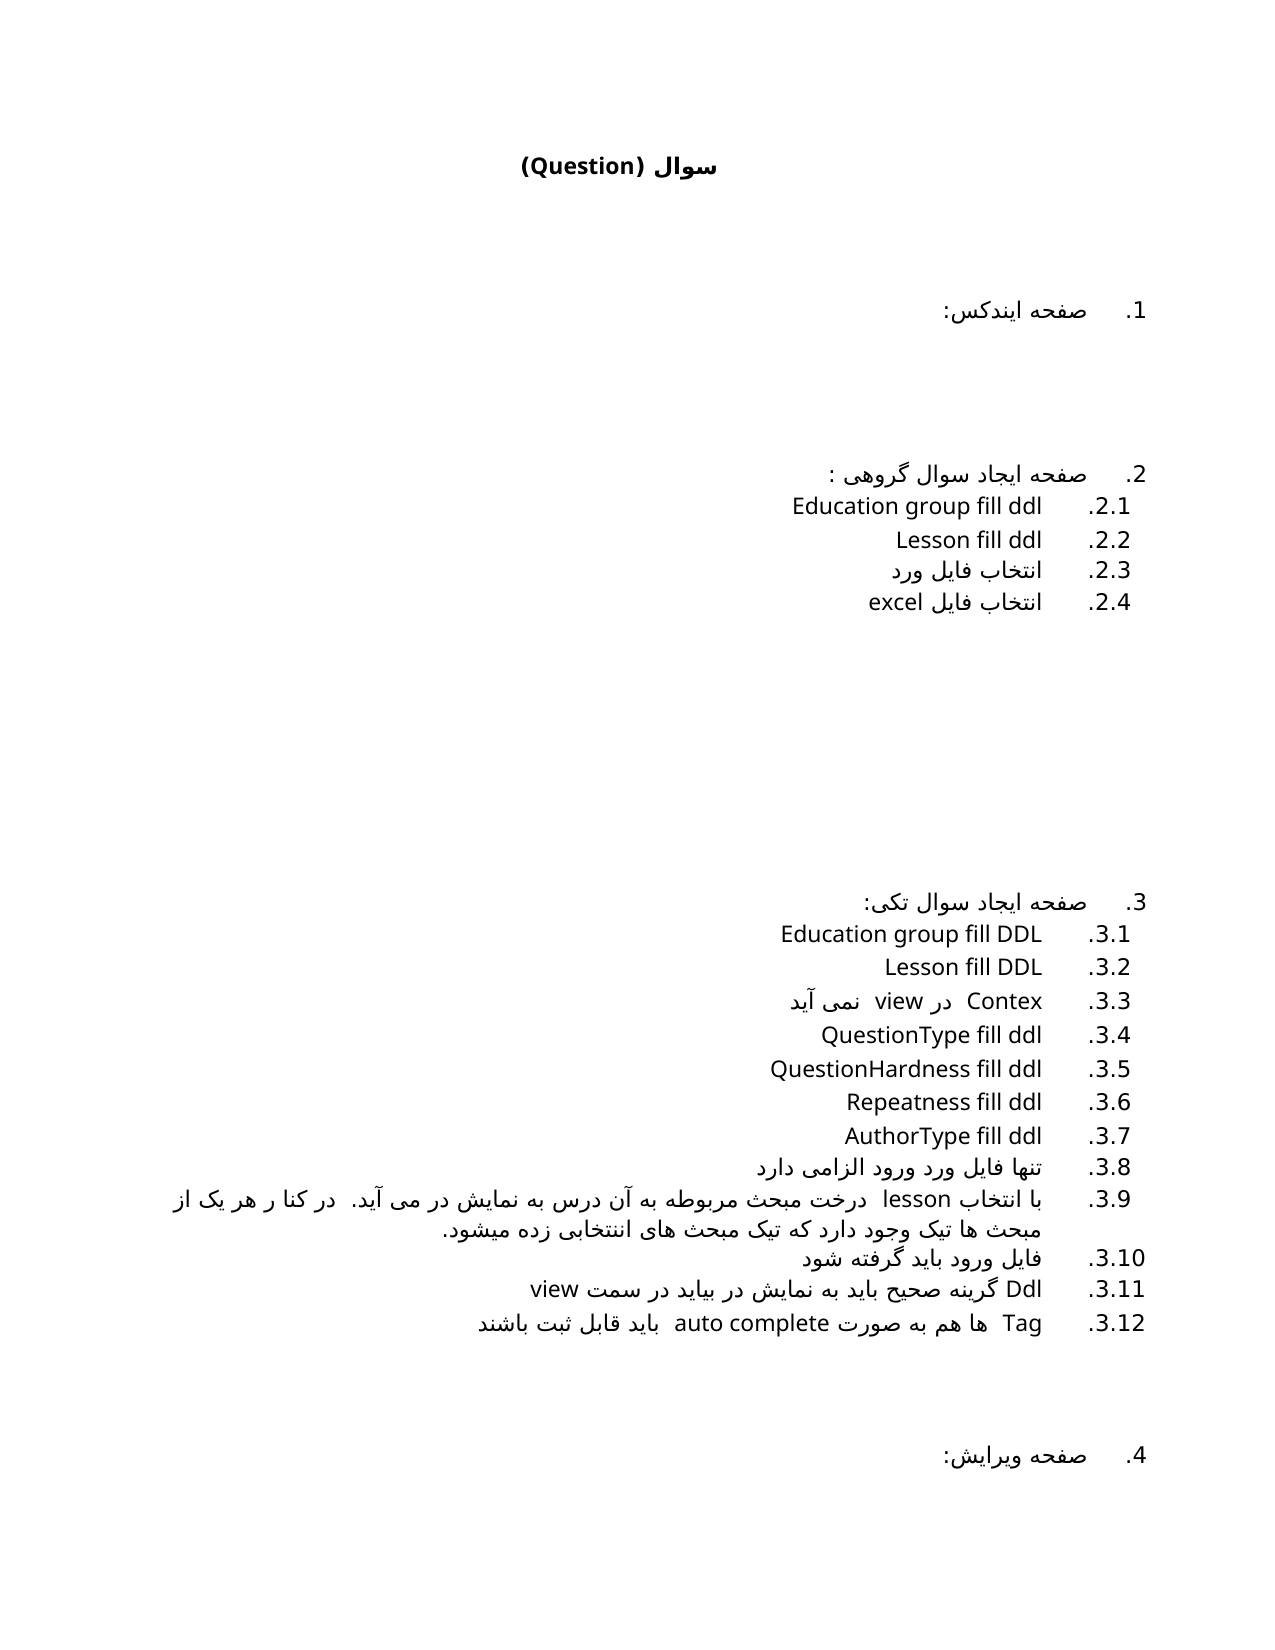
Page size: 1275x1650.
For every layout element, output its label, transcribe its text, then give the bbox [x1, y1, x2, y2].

list Lesson fill DDL [150, 951, 1087, 983]
list QuestionHardness fill ddl [150, 1053, 1087, 1084]
list Lesson fill ddl [150, 524, 1087, 555]
list AuthorType fill ddl [150, 1120, 1087, 1151]
list صفحه ویرایش: [150, 1442, 1125, 1469]
list QuestionType fill ddl [150, 1019, 1087, 1050]
list تنها فایل ورد ورود الزامی دارد [150, 1154, 1087, 1181]
list Contex در view نمی آید [150, 985, 1087, 1016]
list صفحه ایجاد سوال گروهی : [150, 461, 1125, 488]
list Tag ها هم به صورت auto complete باید قابل ثبت باشند [150, 1307, 1087, 1338]
list با انتخاب lesson درخت مبحث مربوطه به آن درس به نمایش در می آید. در کنا ر هر یک از مبحث ها تیک وجود دارد که تیک مبحث های اننتخابی زده میشود. [150, 1183, 1087, 1243]
list صفحه ایجاد سوال تکی: [150, 889, 1125, 916]
list انتخاب فایل excel [150, 586, 1087, 618]
list انتخاب فایل ورد [150, 558, 1087, 584]
list صفحه ایندکس: [150, 298, 1125, 324]
list فایل ورود باید گرفته شود [150, 1245, 1087, 1271]
list Repeatness fill ddl [150, 1086, 1087, 1118]
text سوال (Question) [150, 150, 1087, 181]
list Education group fill DDL [150, 918, 1087, 949]
list Ddl گرینه صحیح باید به نمایش در بیاید در سمت view [150, 1273, 1087, 1305]
list Education group fill ddl [150, 490, 1087, 521]
